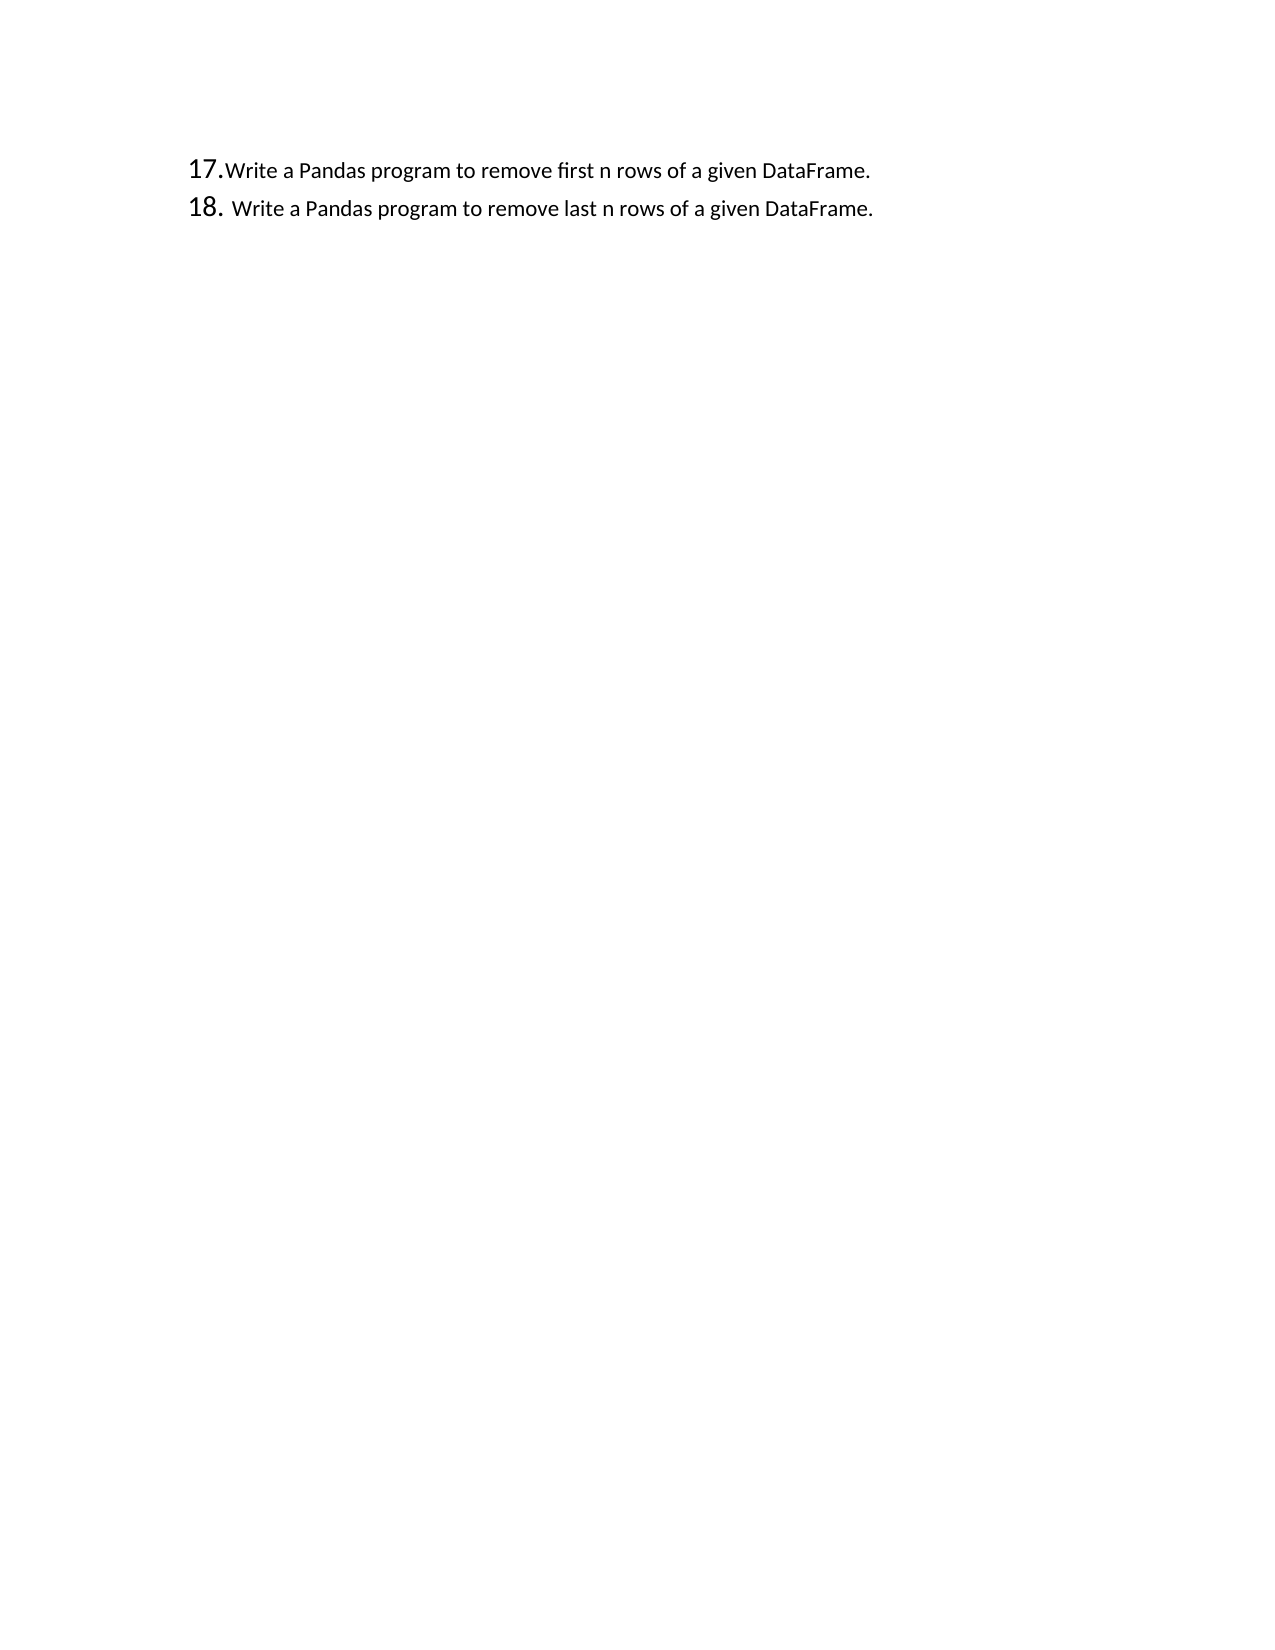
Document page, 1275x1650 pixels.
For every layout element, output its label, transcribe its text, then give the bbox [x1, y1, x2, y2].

list Write a Pandas program to remove last n rows of a given DataFrame. [187, 188, 1125, 224]
list Write a Pandas program to remove first n rows of a given DataFrame. [187, 150, 1125, 186]
